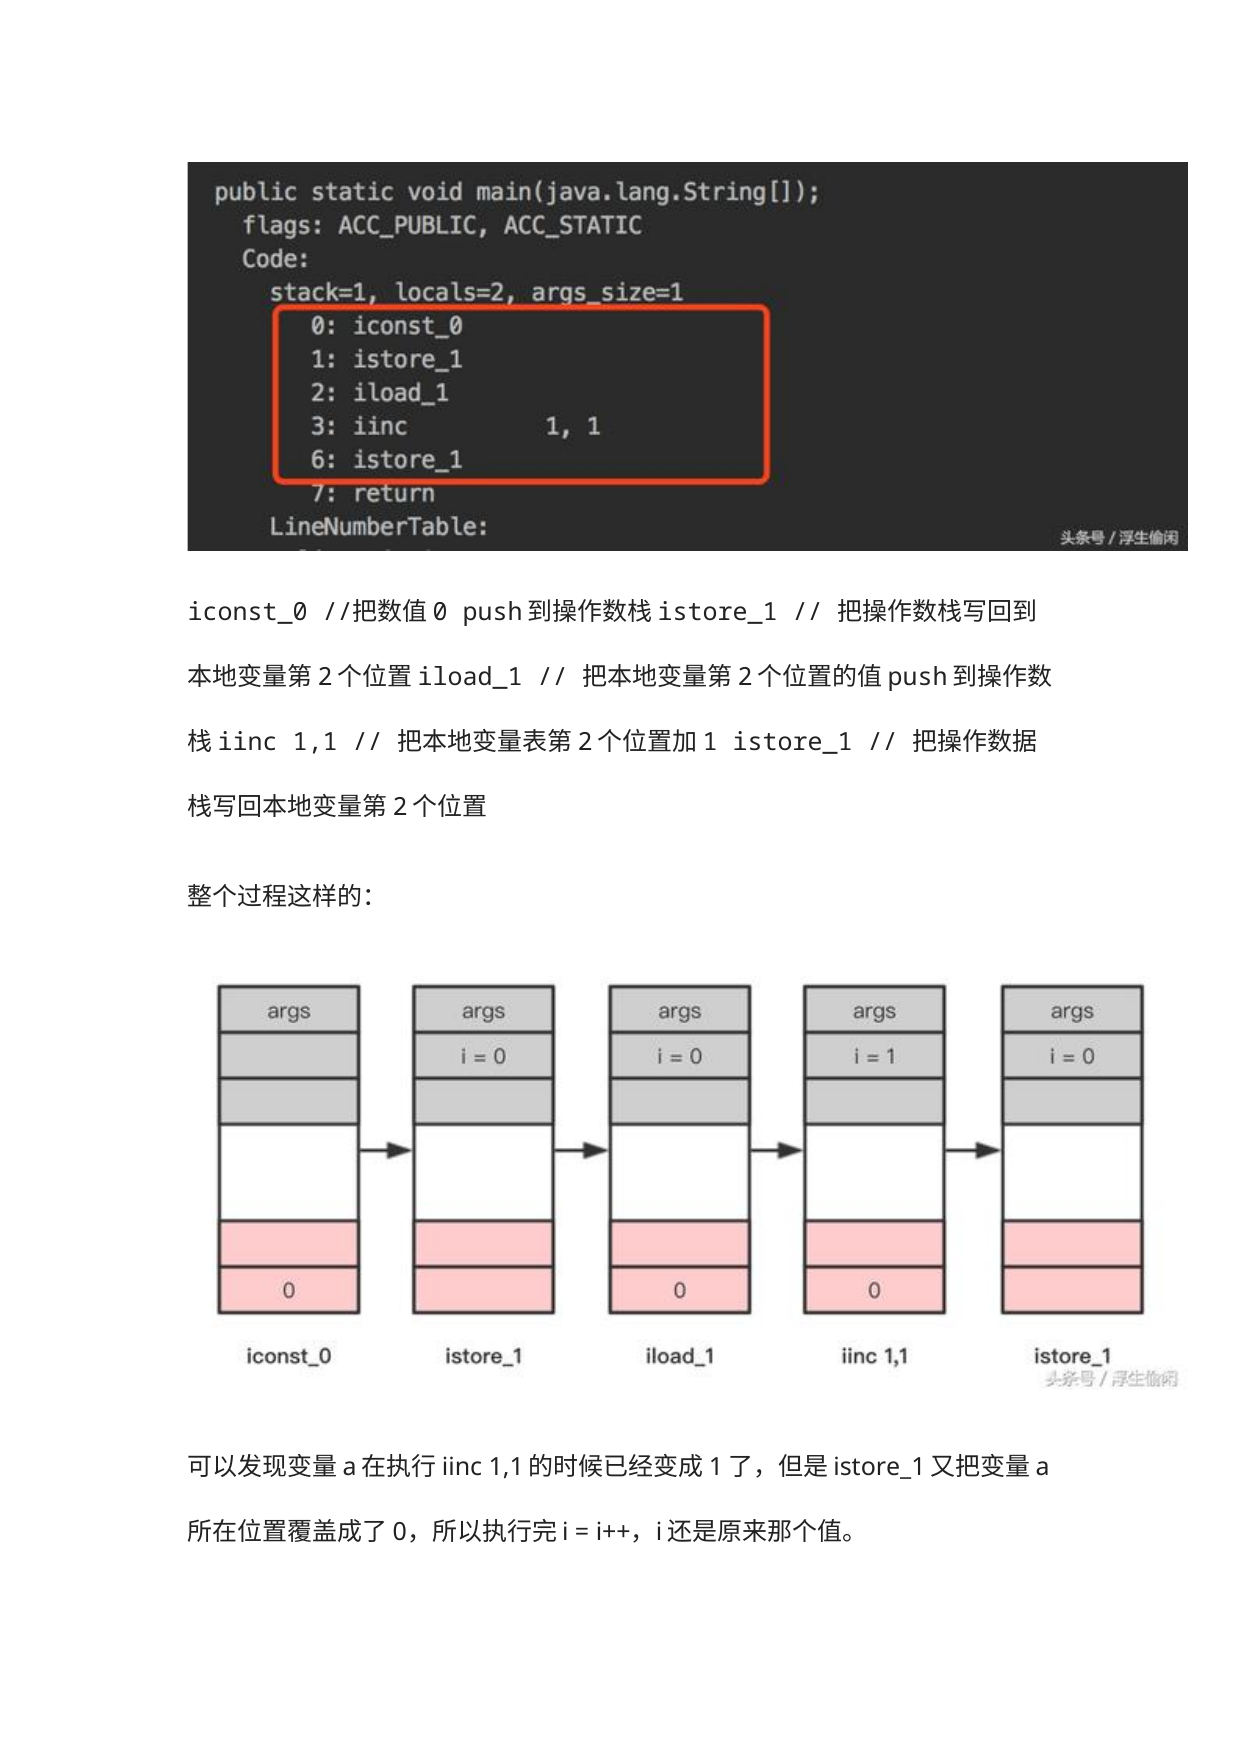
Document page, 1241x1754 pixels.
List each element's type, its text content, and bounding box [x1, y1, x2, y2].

text iconst_0 //把数值0 push到操作数栈istore_1 // 把操作数栈写回到本地变量第2个位置iload_1 // 把本地变量第2个位置的值push到操作数栈iinc 1,1 // 把本地变量表第2个位置加1 istore_1 // 把操作数据栈写回本地变量第2个位置 [187, 577, 1053, 837]
picture [187, 162, 1188, 551]
picture [187, 952, 1188, 1393]
text 可以发现变量a在执行iinc 1,1的时候已经变成1了，但是istore_1又把变量a所在位置覆盖成了0，所以执行完i = i++，i还是原来那个值。 [187, 1432, 1053, 1562]
text 整个过程这样的： [187, 862, 1053, 927]
